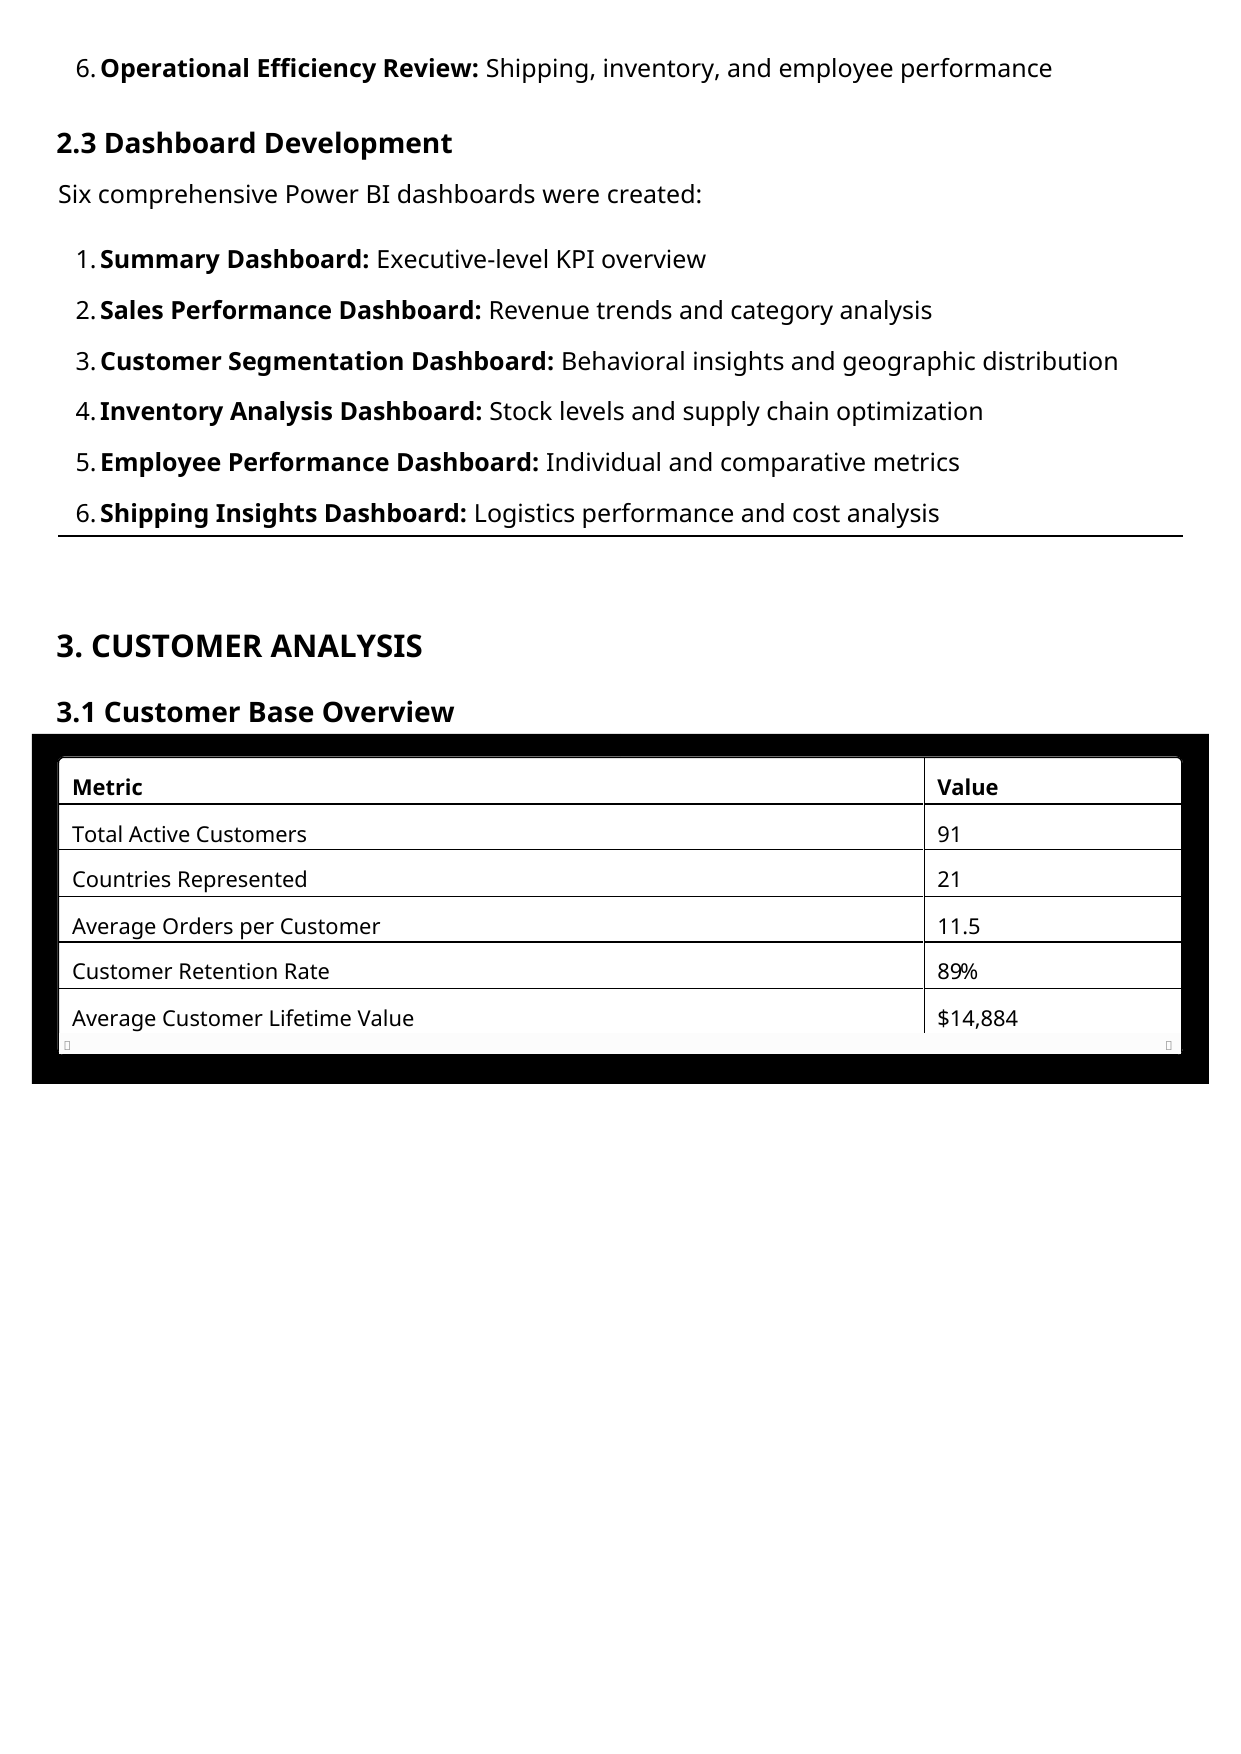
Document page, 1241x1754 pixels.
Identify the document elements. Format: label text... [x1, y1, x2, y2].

list Sales Performance Dashboard: Revenue trends and category analysis [75, 292, 1180, 326]
subtitle 2.3 Dashboard Development [56, 123, 638, 161]
list Operational Efficiency Review: Shipping, inventory, and employee performance [75, 51, 1180, 84]
subtitle 3.1 Customer Base Overview [56, 692, 638, 731]
list Shipping Insights Dashboard: Logistics performance and cost analysis [75, 496, 1180, 530]
list Employee Performance Dashboard: Individual and comparative metrics [75, 445, 1180, 479]
list Summary Dashboard: Executive-level KPI overview [75, 242, 1180, 276]
text Six comprehensive Power BI dashboards were created: [58, 177, 1180, 211]
list Customer Segmentation Dashboard: Behavioral insights and geographic distribution [75, 343, 1180, 377]
list Inventory Analysis Dashboard: Stock levels and supply chain optimization [75, 394, 1180, 428]
subtitle 3. CUSTOMER ANALYSIS [56, 624, 1183, 667]
